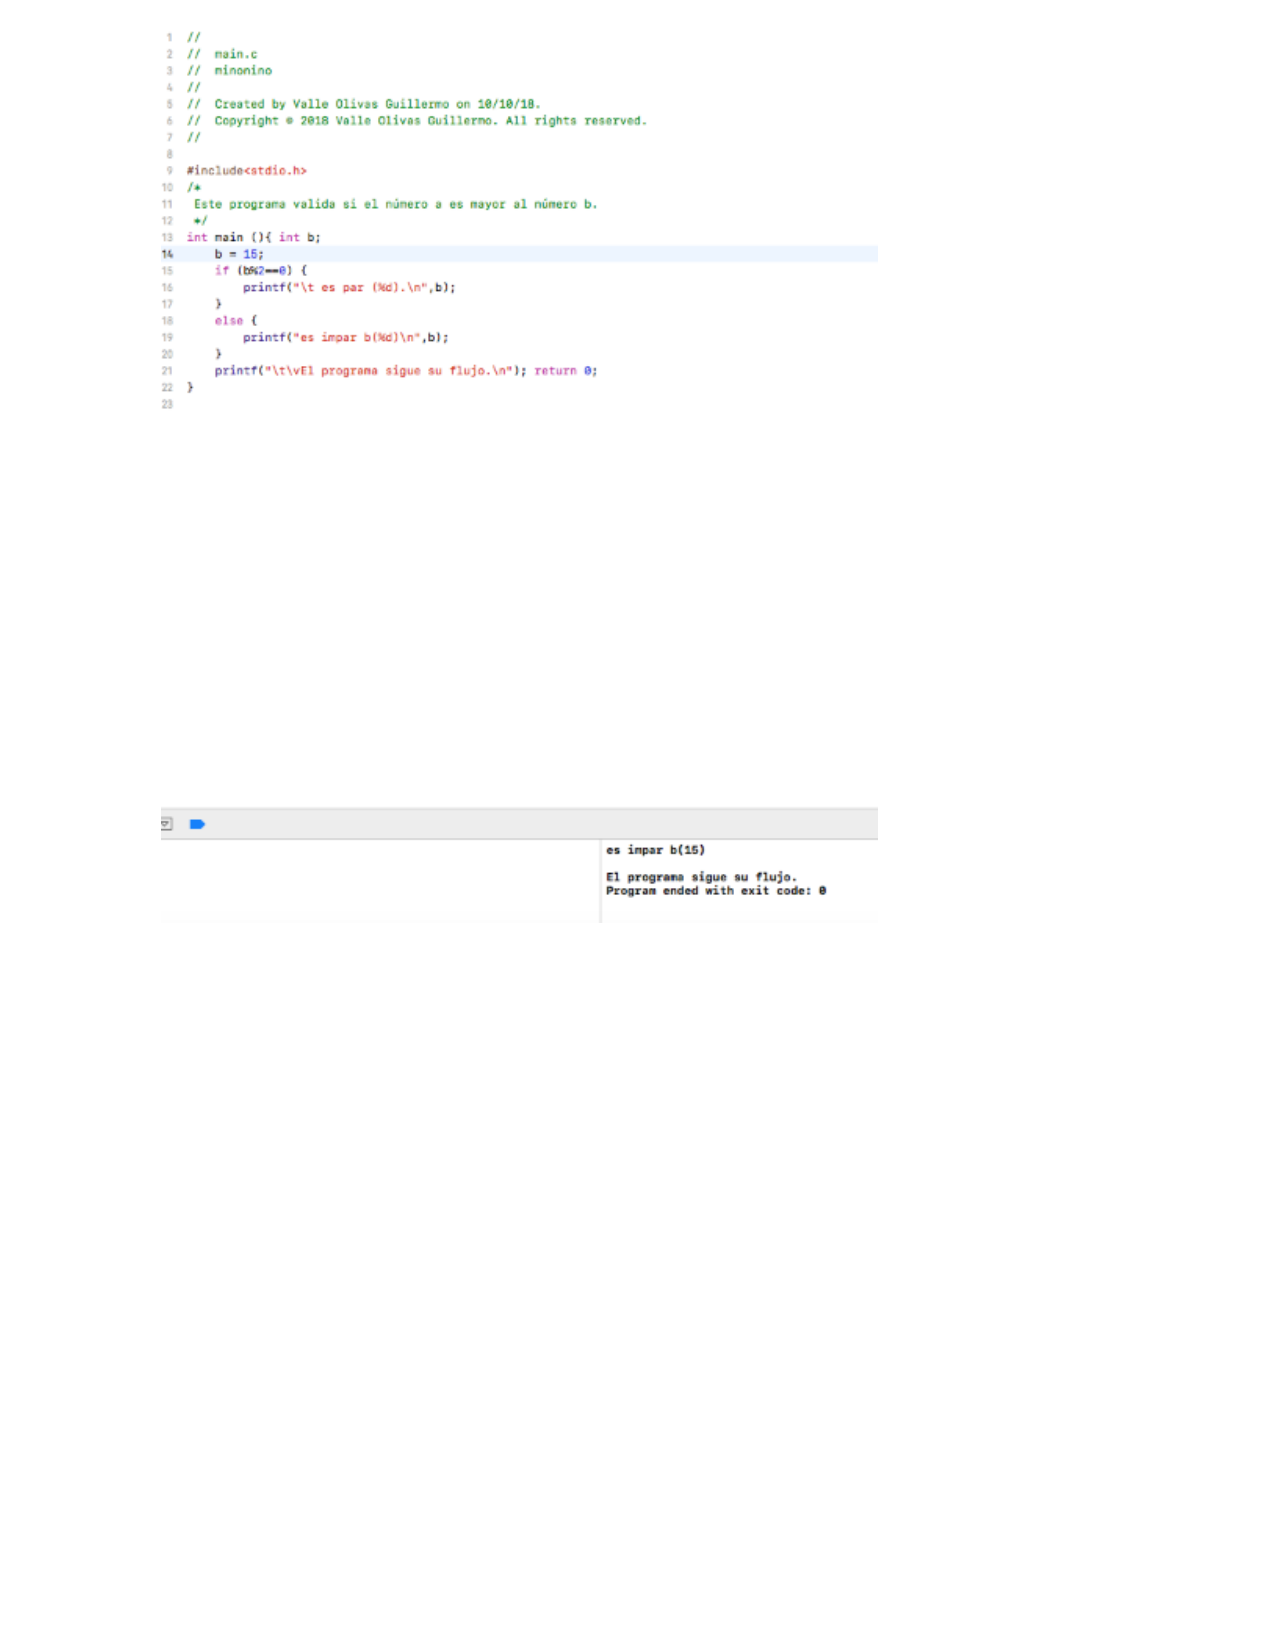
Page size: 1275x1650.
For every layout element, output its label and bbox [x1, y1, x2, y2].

picture [161, 29, 878, 923]
